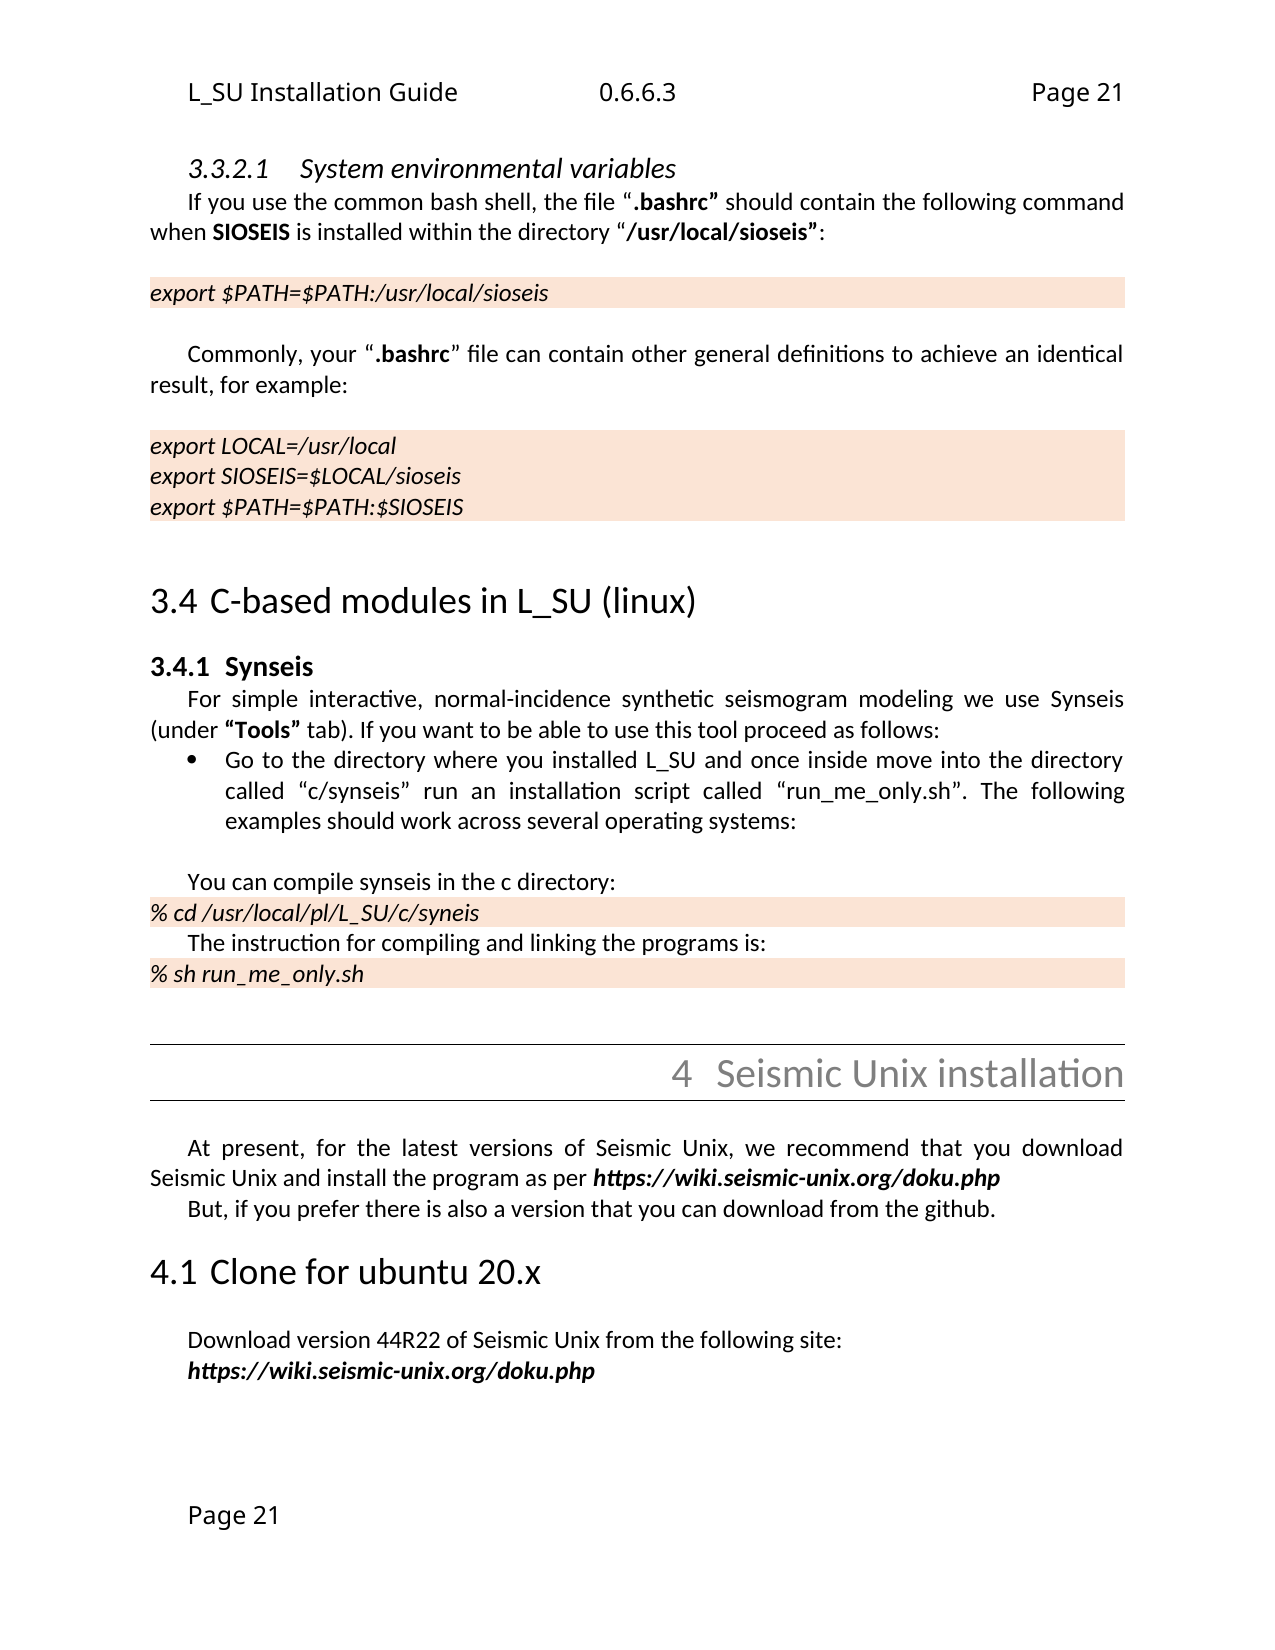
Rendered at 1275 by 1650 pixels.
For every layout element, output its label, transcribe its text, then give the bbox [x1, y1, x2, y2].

subtitle Clone for ubuntu 20.x [150, 1248, 1125, 1294]
text % sh run_me_only.sh [150, 958, 1125, 988]
text For simple interactive, normal-incidence synthetic seismogram modeling we use Synseis (under “Tools” tab). If you want to be able to use this tool proceed as follows: [150, 683, 1125, 744]
text export $PATH=$PATH:/usr/local/sioseis [150, 277, 1125, 308]
text The instruction for compiling and linking the programs is: [150, 927, 1125, 958]
text At present, for the latest versions of Seismic Unix, we recommend that you download Seismic Unix and install the program as per https://wiki.seismic-unix.org/doku.php [150, 1132, 1125, 1193]
text export LOCAL=/usr/local [150, 430, 1125, 460]
text Download version 44R22 of Seismic Unix from the following site: [150, 1324, 1125, 1355]
subtitle C-based modules in L_SU (linux) [150, 577, 1125, 623]
text export SIOSEIS=$LOCAL/sioseis [150, 460, 1125, 491]
subtitle System environmental variables [187, 150, 1125, 186]
text If you use the common bash shell, the file “.bashrc” should contain the following command when SIOSEIS is installed within the directory “/usr/local/sioseis”: [150, 186, 1125, 247]
text % cd /usr/local/pl/L_SU/c/syneis [150, 897, 1125, 927]
text export $PATH=$PATH:$SIOSEIS [150, 491, 1125, 521]
text Go to the directory where you installed L_SU and once inside move into the directory called “c/synseis” run an installation script called “run_me_only.sh”. The following examples should work across several operating systems: [187, 744, 1125, 836]
text You can compile synseis in the c directory: [150, 866, 1125, 897]
text Commonly, your “.bashrc” file can contain other general definitions to achieve an identical result, for example: [150, 338, 1125, 399]
text https://wiki.seismic-unix.org/doku.php [150, 1355, 1125, 1386]
subtitle Seismic Unix installation [150, 1045, 1125, 1100]
text But, if you prefer there is also a version that you can download from the github. [150, 1193, 1125, 1223]
subtitle Synseis [150, 648, 1125, 683]
